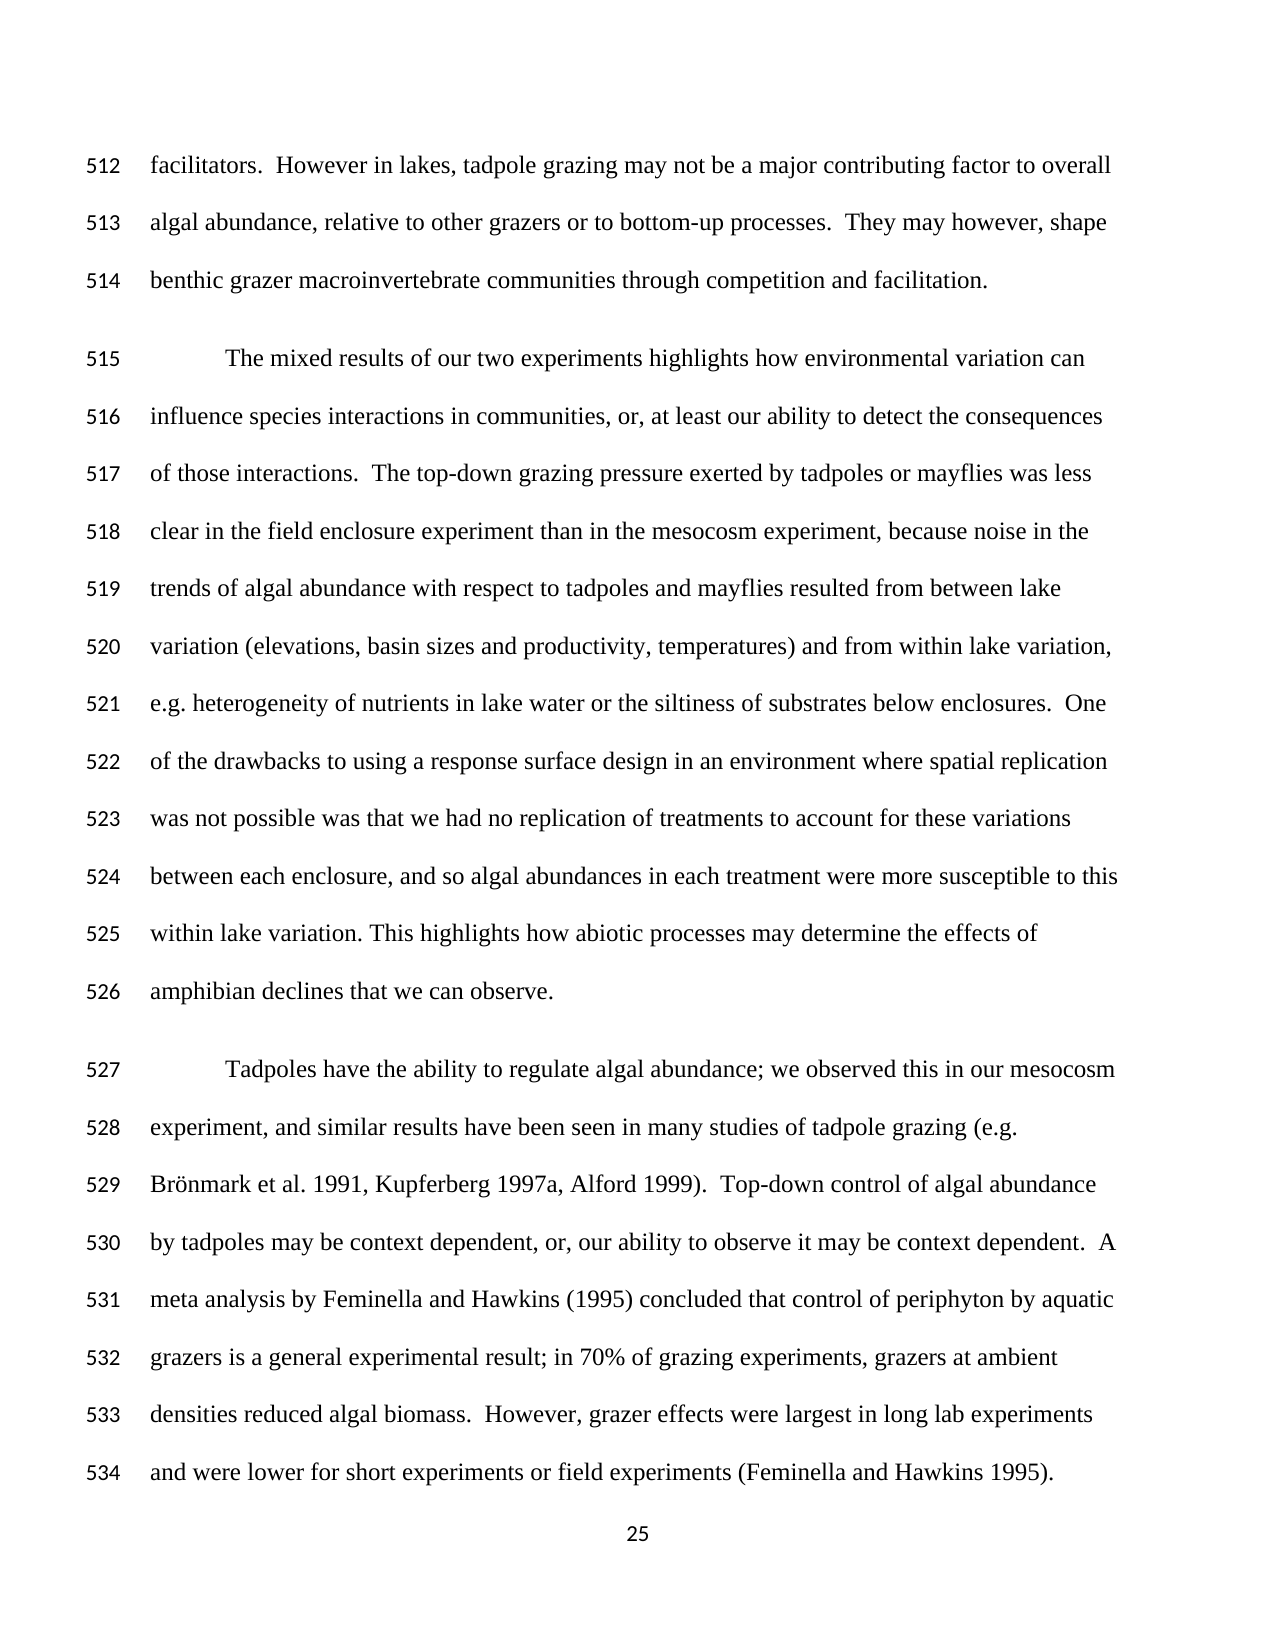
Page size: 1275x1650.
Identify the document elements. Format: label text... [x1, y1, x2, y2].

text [150, 150, 1125, 294]
text The mixed results of our two experiments highlights how environmental variation can influence species interactions in communities, or, at least our ability to detect the consequences of those interactions. The top-down grazing pressure exerted by tadpoles or mayflies was less clear in the field enclosure experiment than in the mesocosm experiment, because noise in the trends of algal abundance with respect to tadpoles and mayflies resulted from between lake variation (elevations, basin sizes and productivity, temperatures) and from within lake variation, e.g. heterogeneity of nutrients in lake water or the siltiness of substrates below enclosures. One of the drawbacks to using a response surface design in an environment where spatial replication was not possible was that we had no replication of treatments to account for these variations between each enclosure, and so algal abundances in each treatment were more susceptible to this within lake variation. This highlights how abiotic processes may determine the effects of amphibian declines that we can observe. [150, 343, 1125, 1004]
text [150, 1054, 1125, 1485]
